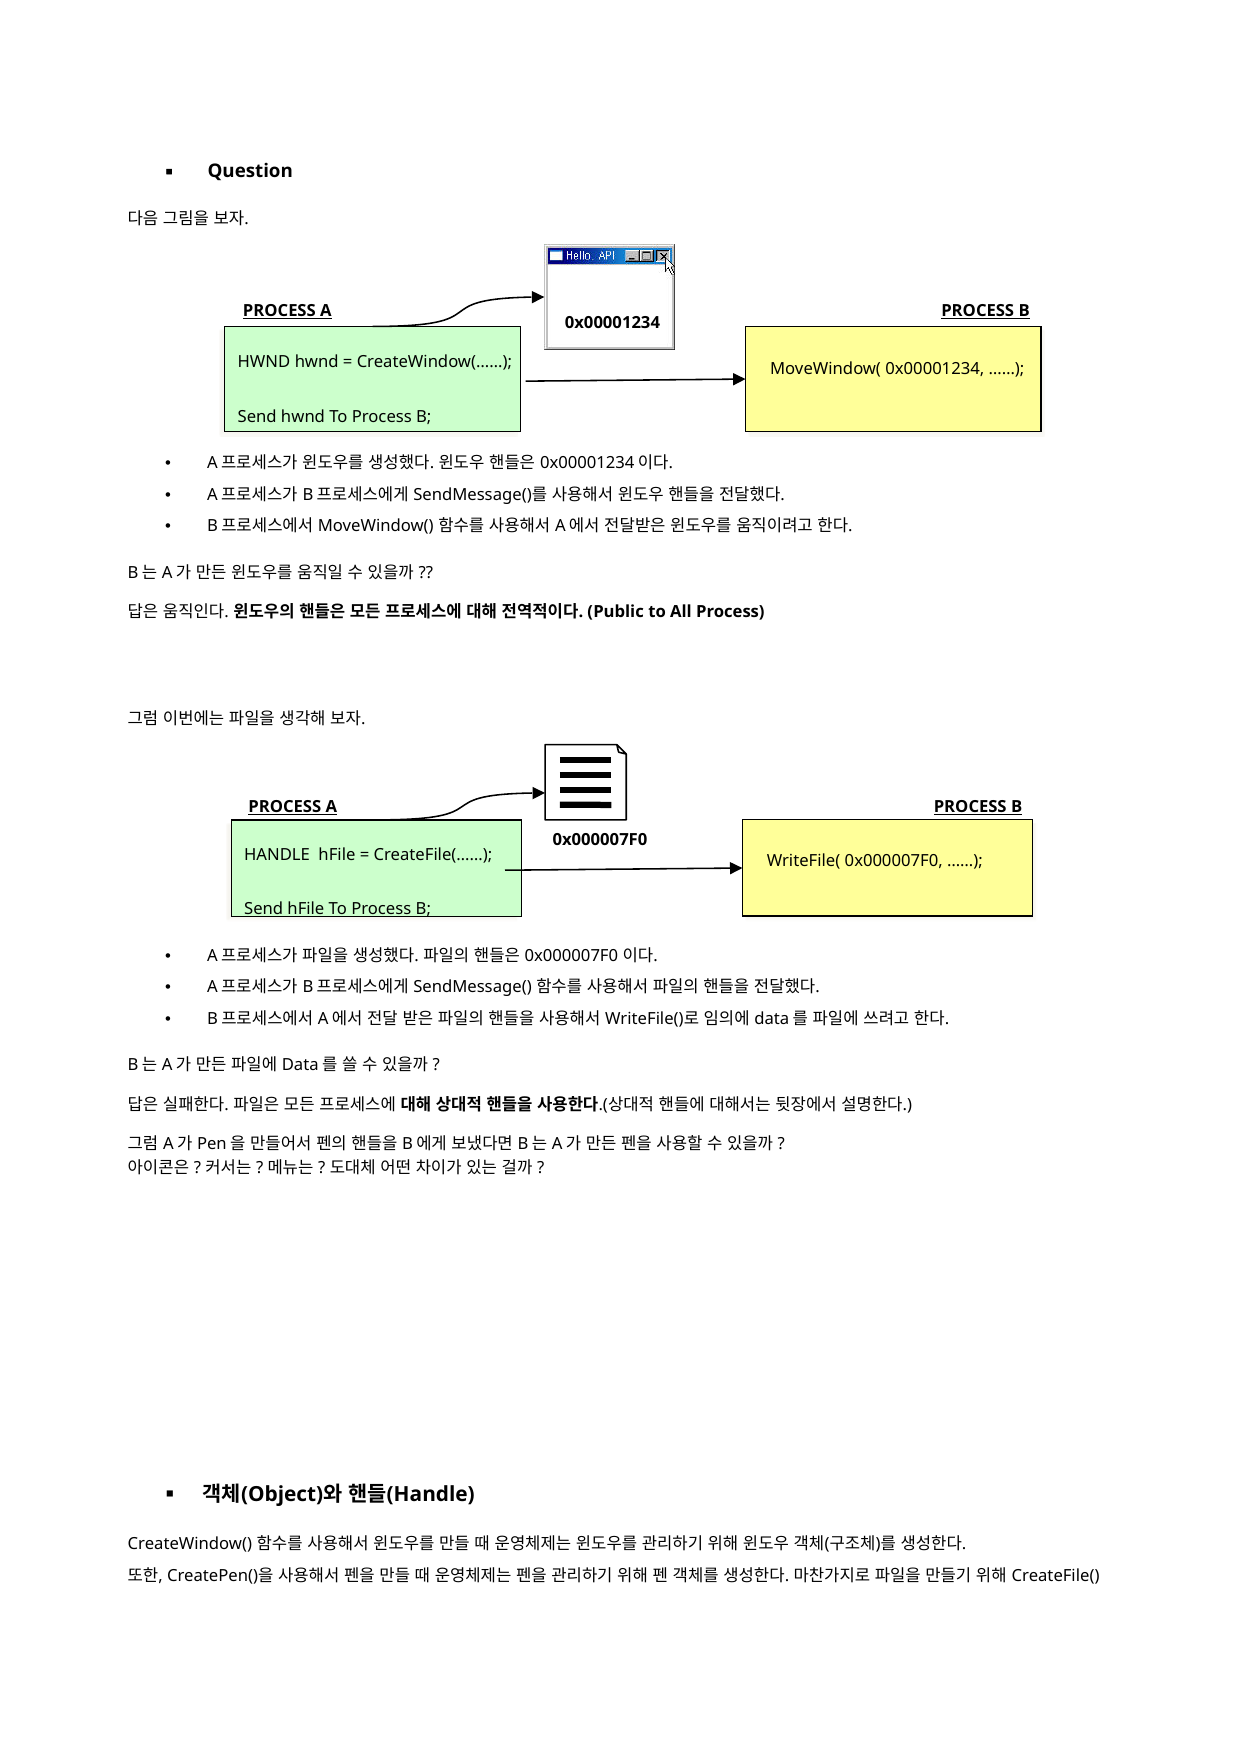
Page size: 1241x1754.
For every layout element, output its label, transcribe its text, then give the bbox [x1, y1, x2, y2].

table_cell A프로세스가 파일을 생성했다. 파일의 핸들은 0x000007F0 이다. A프로세스가 B프로세스에게 SendMessage() 함수를 사용해서 파일의 핸들을 전달했다. B프로세스에서 A에서 전달 받은 파일의 핸들을 사용해서 WriteFile()로 임의에 data를 파일에 쓰려고 한다. [113, 935, 1152, 1044]
table_cell A프로세스가 윈도우를 생성했다. 윈도우 핸들은 0x00001234이다. A프로세스가 B프로세스에게 SendMessage()를 사용해서 윈도우 핸들을 전달했다. B프로세스에서 MoveWindow() 함수를 사용해서 A에서 전달받은 윈도우를 움직이려고 한다. [113, 442, 1152, 551]
table_cell 그럼 이번에는 파일을 생각해 보자. [113, 698, 1152, 737]
table_cell [113, 237, 1152, 442]
table_cell B는 A가 만든 윈도우를 움직일 수 있을까 ?? [113, 551, 1152, 591]
table_cell [113, 737, 1152, 934]
table_cell B는 A가 만든 파일에 Data를 쓸 수 있을까 ? [113, 1044, 1152, 1083]
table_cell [113, 1523, 1152, 1604]
table_cell 그럼 A가 Pen을 만들어서 펜의 핸들을 B에게 보냈다면 B는 A가 만든 펜을 사용할 수 있을까 ? 아이콘은 ? 커서는 ? 메뉴는 ? 도대체 어떤 차이가 있는 걸까 ? [113, 1122, 1152, 1186]
picture [544, 244, 675, 350]
table_cell Question [113, 150, 1152, 198]
table_cell 답은 움직인다. 윈도우의 핸들은 모든 프로세스에 대해 전역적이다. (Public to All Process) [113, 591, 1152, 698]
table_cell 답은 실패한다. 파일은 모든 프로세스에 대해 상대적 핸들을 사용한다.(상대적 핸들에 대해서는 뒷장에서 설명한다.) [113, 1083, 1152, 1122]
table_cell 다음 그림을 보자. [113, 198, 1152, 237]
table_header 객체(Object)와 핸들(Handle) [113, 1470, 1152, 1523]
